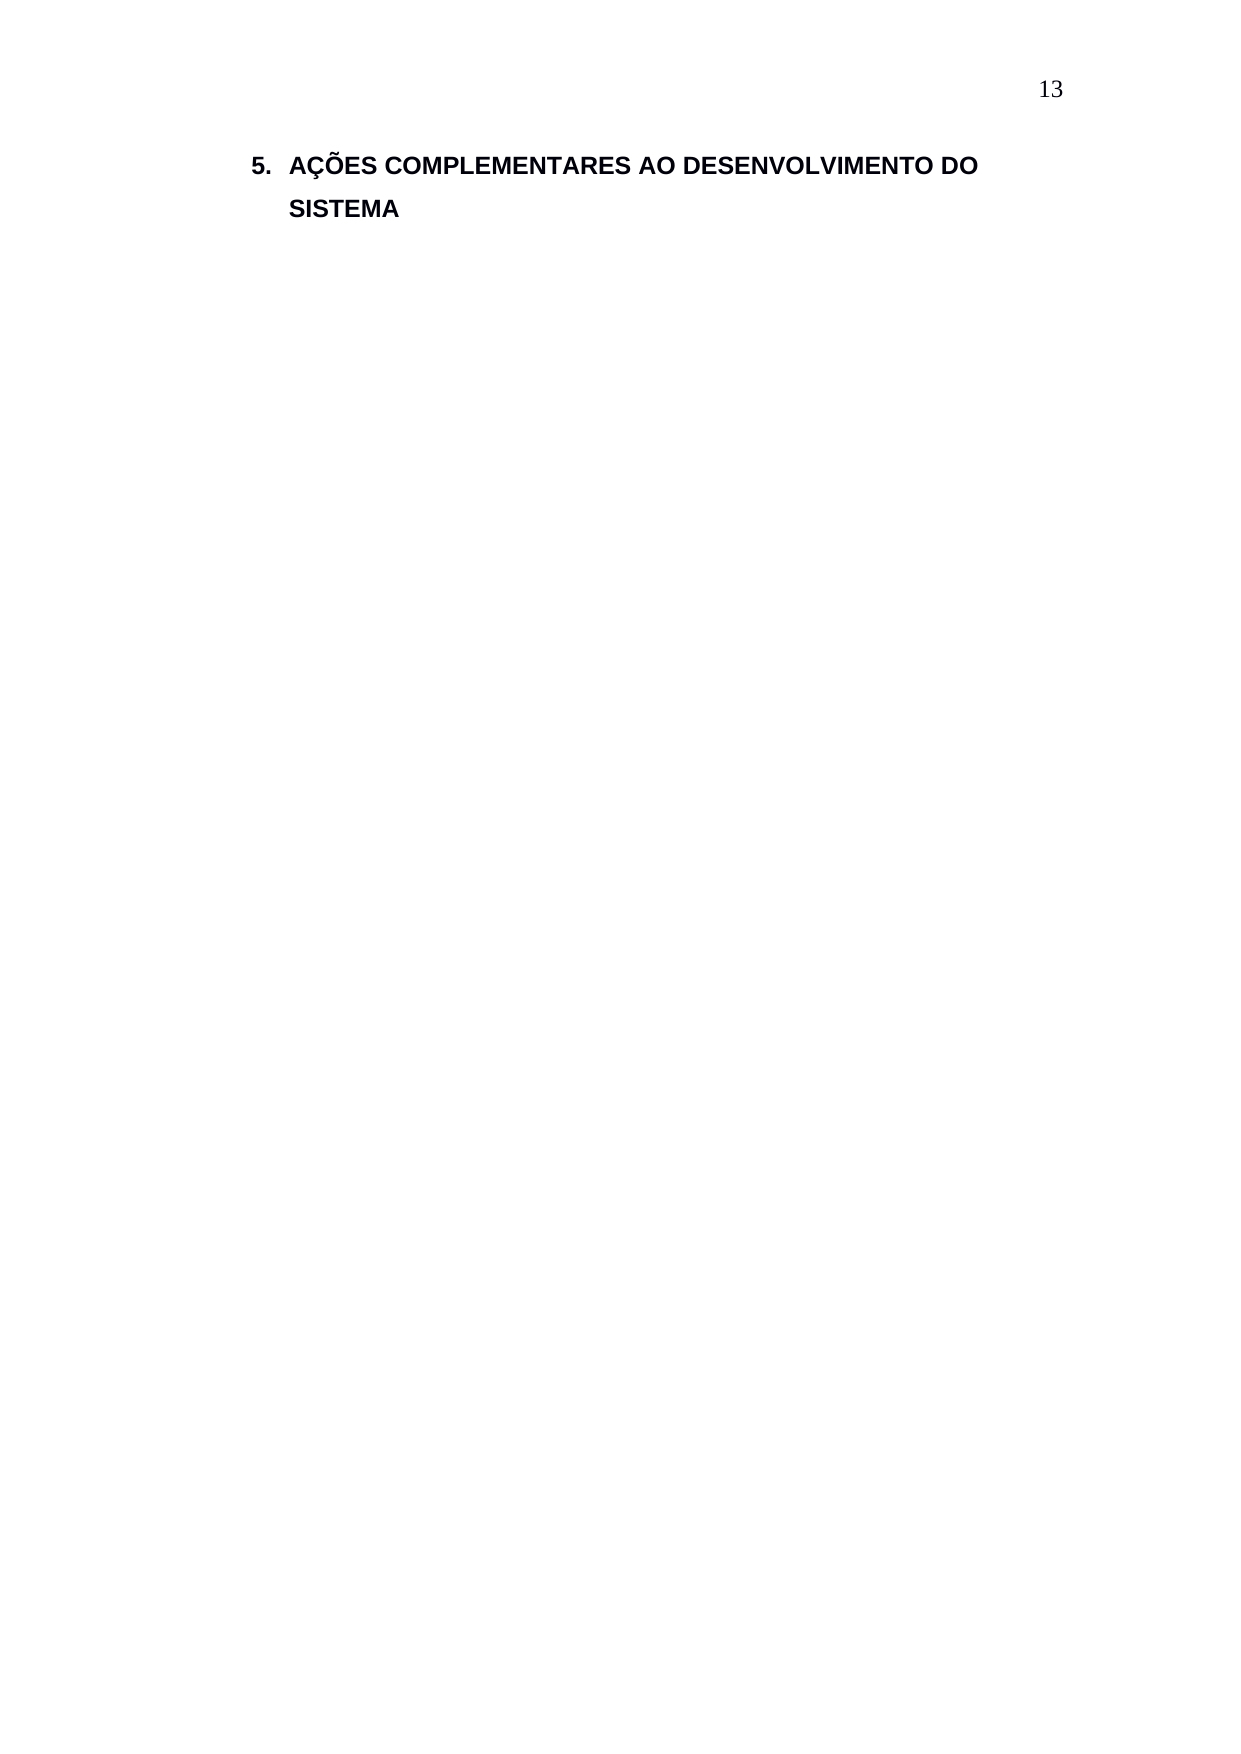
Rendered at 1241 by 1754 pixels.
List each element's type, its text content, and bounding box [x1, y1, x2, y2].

list AÇÕES COMPLEMENTARES AO DESENVOLVIMENTO DO SISTEMA [251, 151, 1063, 223]
